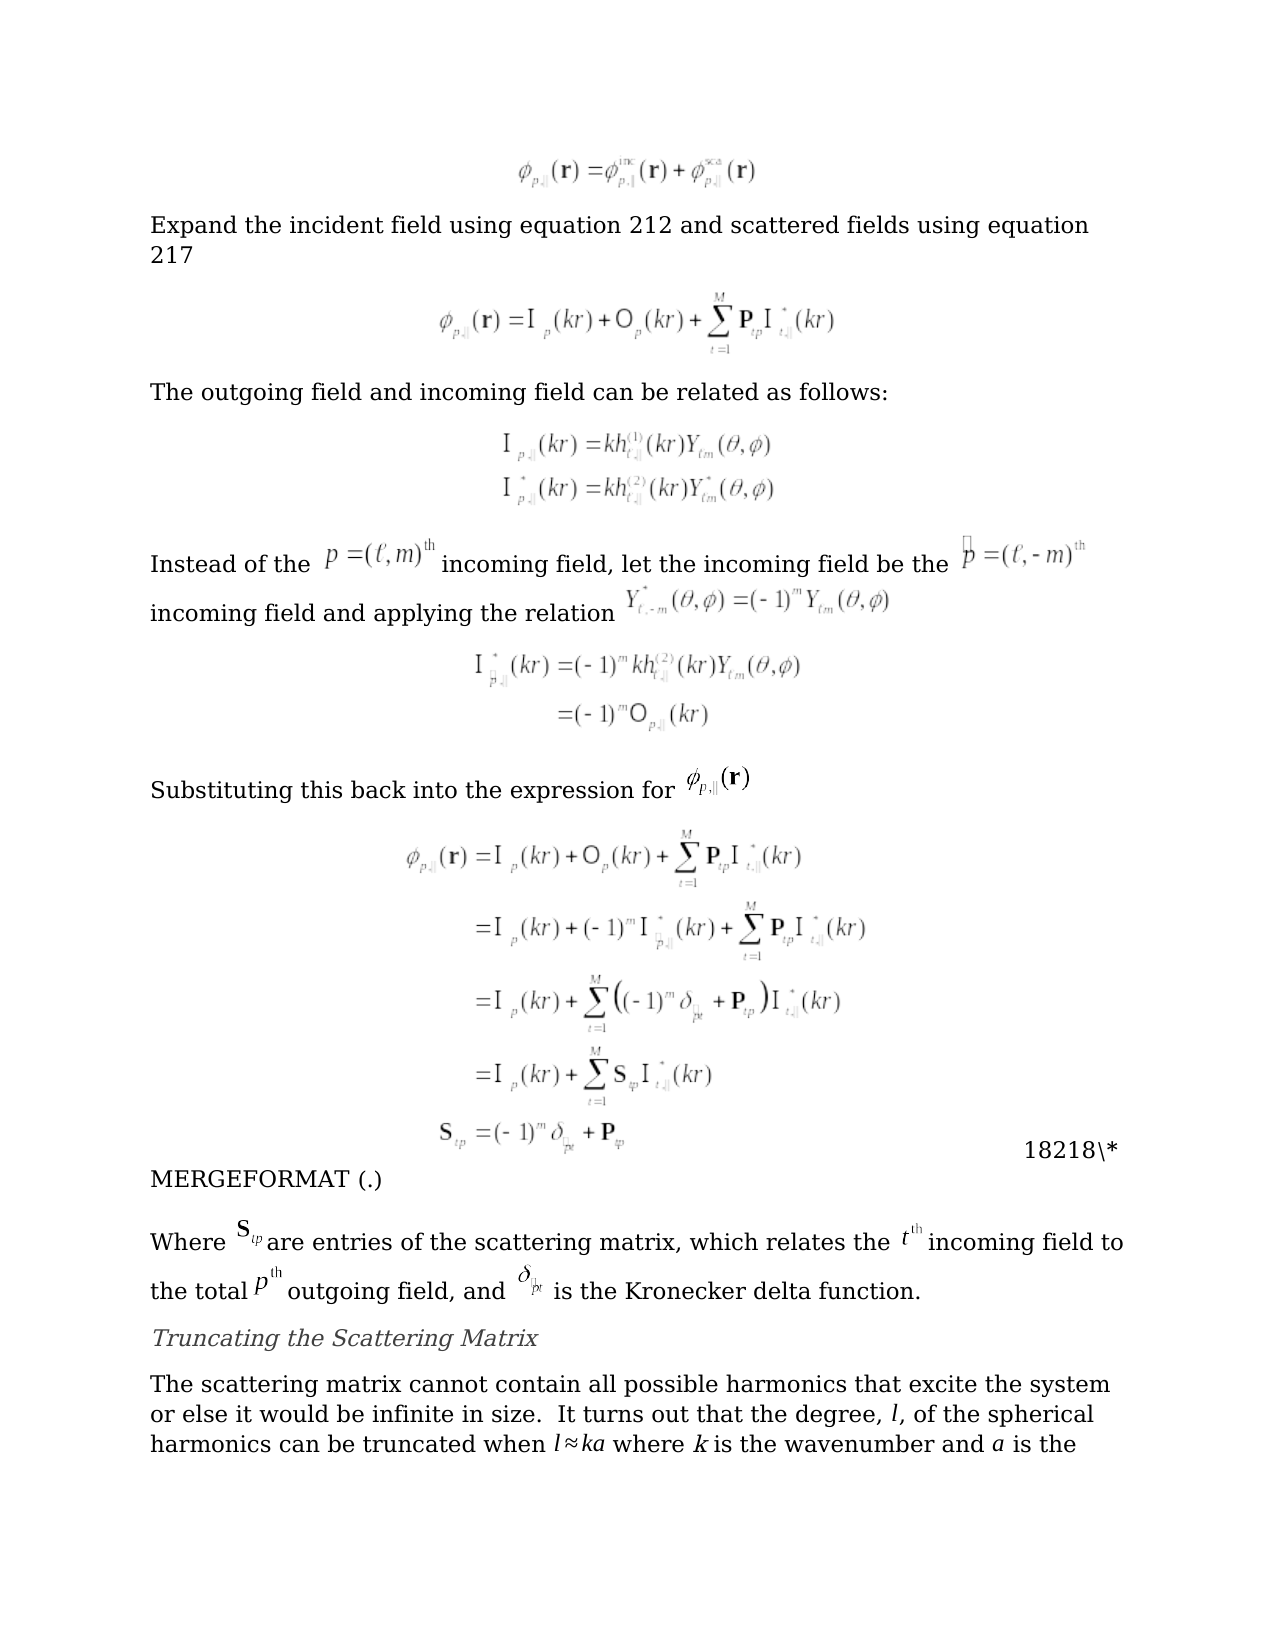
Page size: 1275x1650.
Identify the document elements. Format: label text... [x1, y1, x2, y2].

text The outgoing field and incoming field can be related as follows: [150, 378, 1125, 405]
text Expand the incident field using equation and scattered fields using equation [150, 211, 1125, 268]
text Where are entries of the scattering matrix, which relates the incoming field to the totaloutgoing field, and is the Kronecker delta function. [150, 1212, 1125, 1304]
text Truncating the Scattering Matrix [150, 1323, 1125, 1351]
text Instead of the incoming field, let the incoming field be the incoming field and applying the relation [150, 531, 1125, 627]
text Substituting this back into the expression for [150, 757, 1125, 803]
